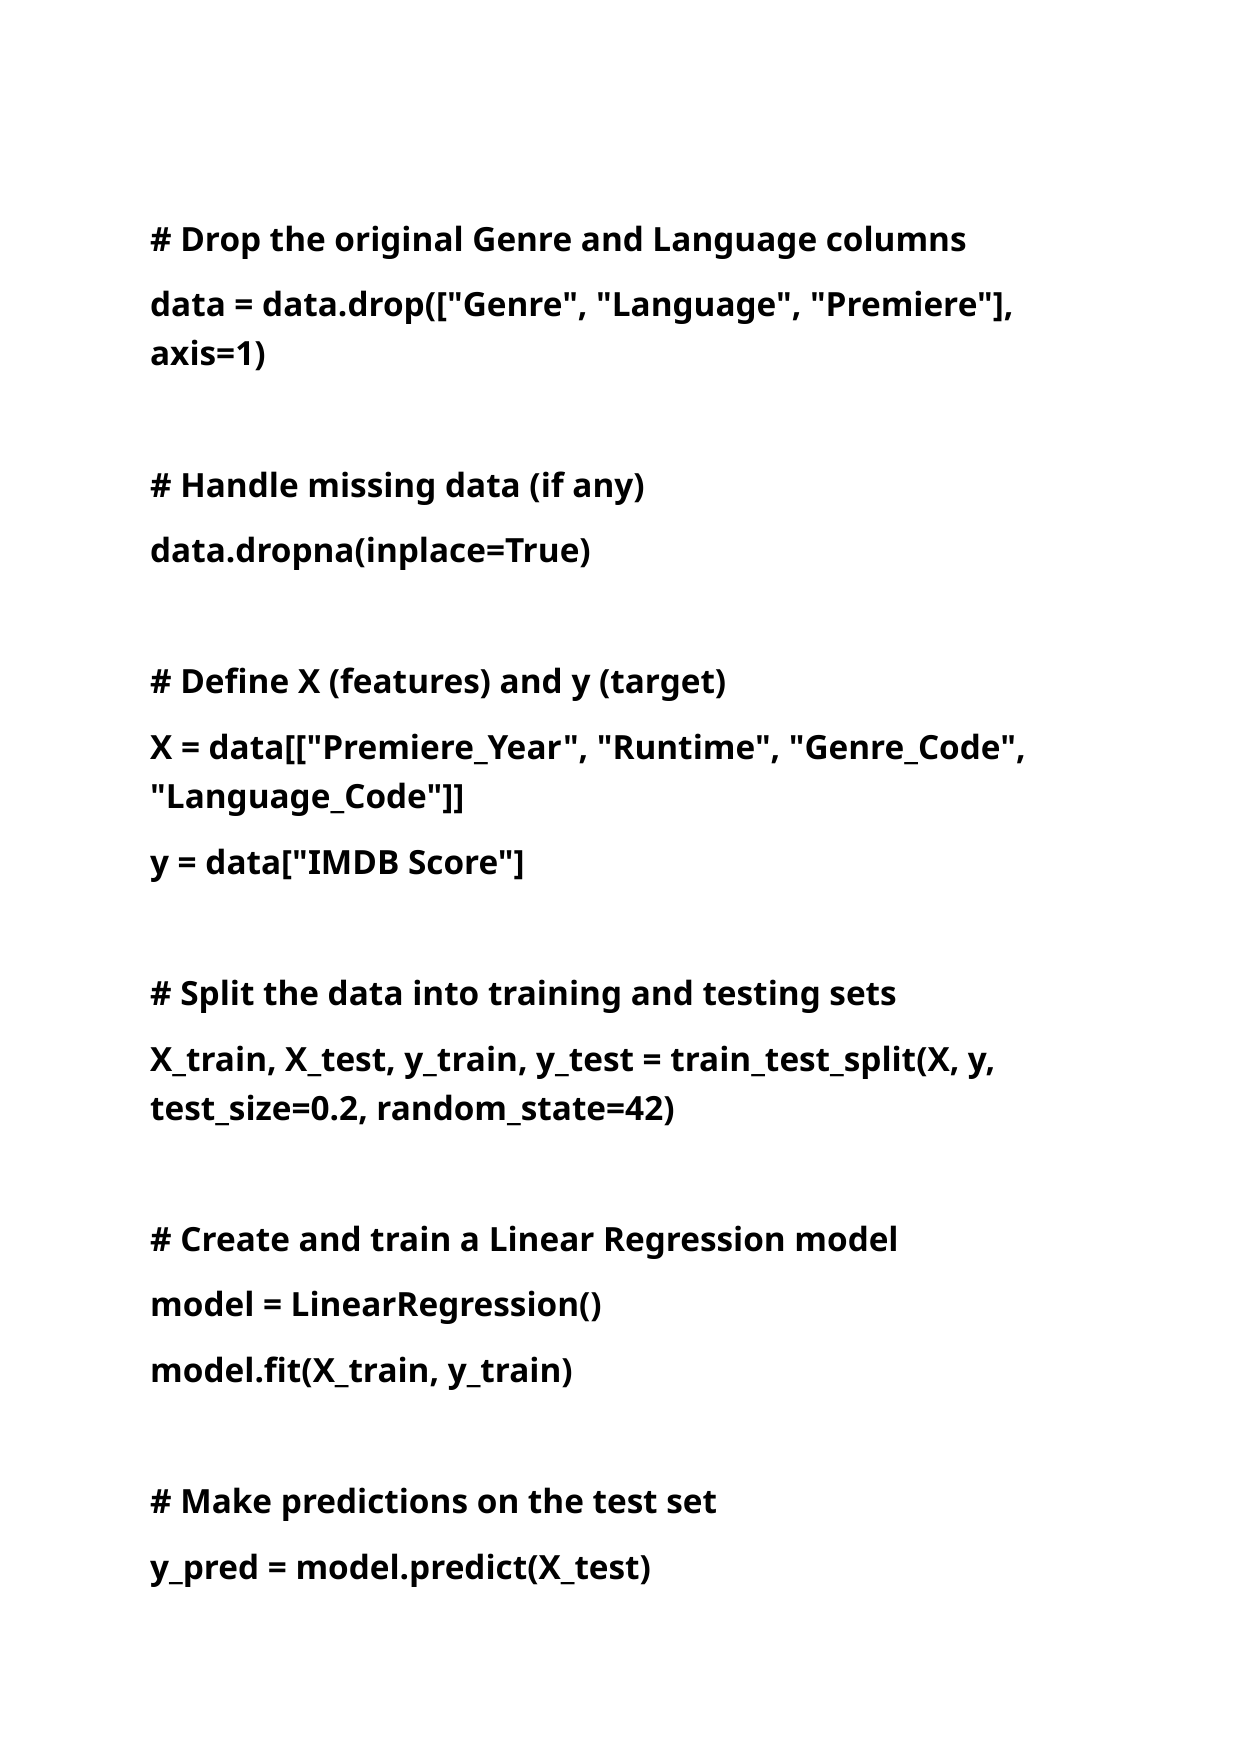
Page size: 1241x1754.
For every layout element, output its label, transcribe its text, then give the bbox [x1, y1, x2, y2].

text model.fit(X_train, y_train) [150, 1347, 1090, 1392]
text X = data[["Premiere_Year", "Runtime", "Genre_Code", "Language_Code"]] [150, 724, 1090, 818]
text # Create and train a Linear Regression model [150, 1216, 1090, 1261]
text data.dropna(inplace=True) [150, 527, 1090, 572]
text model = LinearRegression() [150, 1281, 1090, 1327]
text # Make predictions on the test set [150, 1478, 1090, 1523]
text data = data.drop(["Genre", "Language", "Premiere"], axis=1) [150, 281, 1090, 376]
text # Drop the original Genre and Language columns [150, 216, 1090, 261]
text # Handle missing data (if any) [150, 461, 1090, 507]
text # Define X (features) and y (target) [150, 658, 1090, 704]
text y_pred = model.predict(X_test) [150, 1544, 1090, 1589]
text y = data["IMDB Score"] [150, 838, 1090, 884]
text # Split the data into training and testing sets [150, 970, 1090, 1015]
text X_train, X_test, y_train, y_test = train_test_split(X, y, test_size=0.2, random_state=42) [150, 1035, 1090, 1130]
